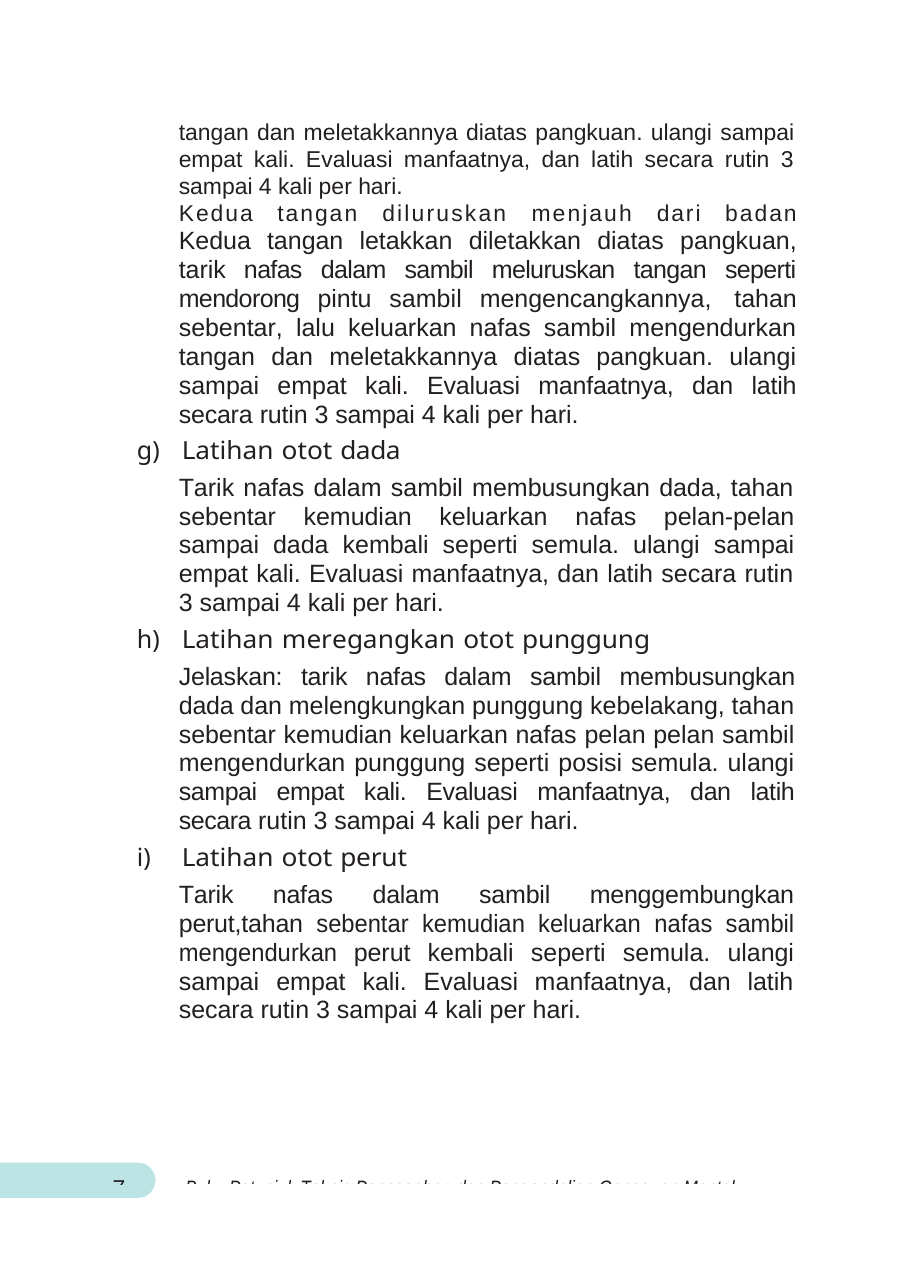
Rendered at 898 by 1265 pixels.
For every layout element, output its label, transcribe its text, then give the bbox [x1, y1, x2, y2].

list Latihan otot dada [137, 432, 831, 466]
text Tarik nafas dalam sambil menggembungkan perut,tahan sebentar kemudian keluarkan nafas sambil mengendurkan perut kembali seperti semula. ulangi sampai empat kali. Evaluasi manfaatnya, dan latih secara rutin 3 sampai 4 kali per hari. [178, 880, 794, 1024]
text tangan dan meletakkannya diatas pangkuan. ulangi sampai empat kali. Evaluasi manfaatnya, dan latih secara rutin 3 sampai 4 kali per hari. [178, 118, 794, 199]
text Kedua tangan diluruskan menjauh dari badan Kedua tangan letakkan diletakkan diatas pangkuan, tarik nafas dalam sambil meluruskan tangan seperti mendorong pintu sambil mengencangkannya, tahan sebentar, lalu keluarkan nafas sambil mengendurkan tangan dan meletakkannya diatas pangkuan. ulangi sampai empat kali. Evaluasi manfaatnya, dan latih secara rutin 3 sampai 4 kali per hari. [178, 200, 797, 429]
text Jelaskan: tarik nafas dalam sambil membusungkan dada dan melengkungkan punggung kebelakang, tahan sebentar kemudian keluarkan nafas pelan pelan sambil mengendurkan punggung seperti posisi semula. ulangi sampai empat kali. Evaluasi manfaatnya, dan latih secara rutin 3 sampai 4 kali per hari. [178, 662, 795, 835]
list Latihan otot perut [137, 840, 831, 874]
text Tarik nafas dalam sambil membusungkan dada, tahan sebentar kemudian keluarkan nafas pelan-pelan sampai dada kembali seperti semula. ulangi sampai empat kali. Evaluasi manfaatnya, dan latih secara rutin 3 sampai 4 kali per hari. [178, 473, 794, 617]
list Latihan meregangkan otot punggung [137, 622, 831, 656]
